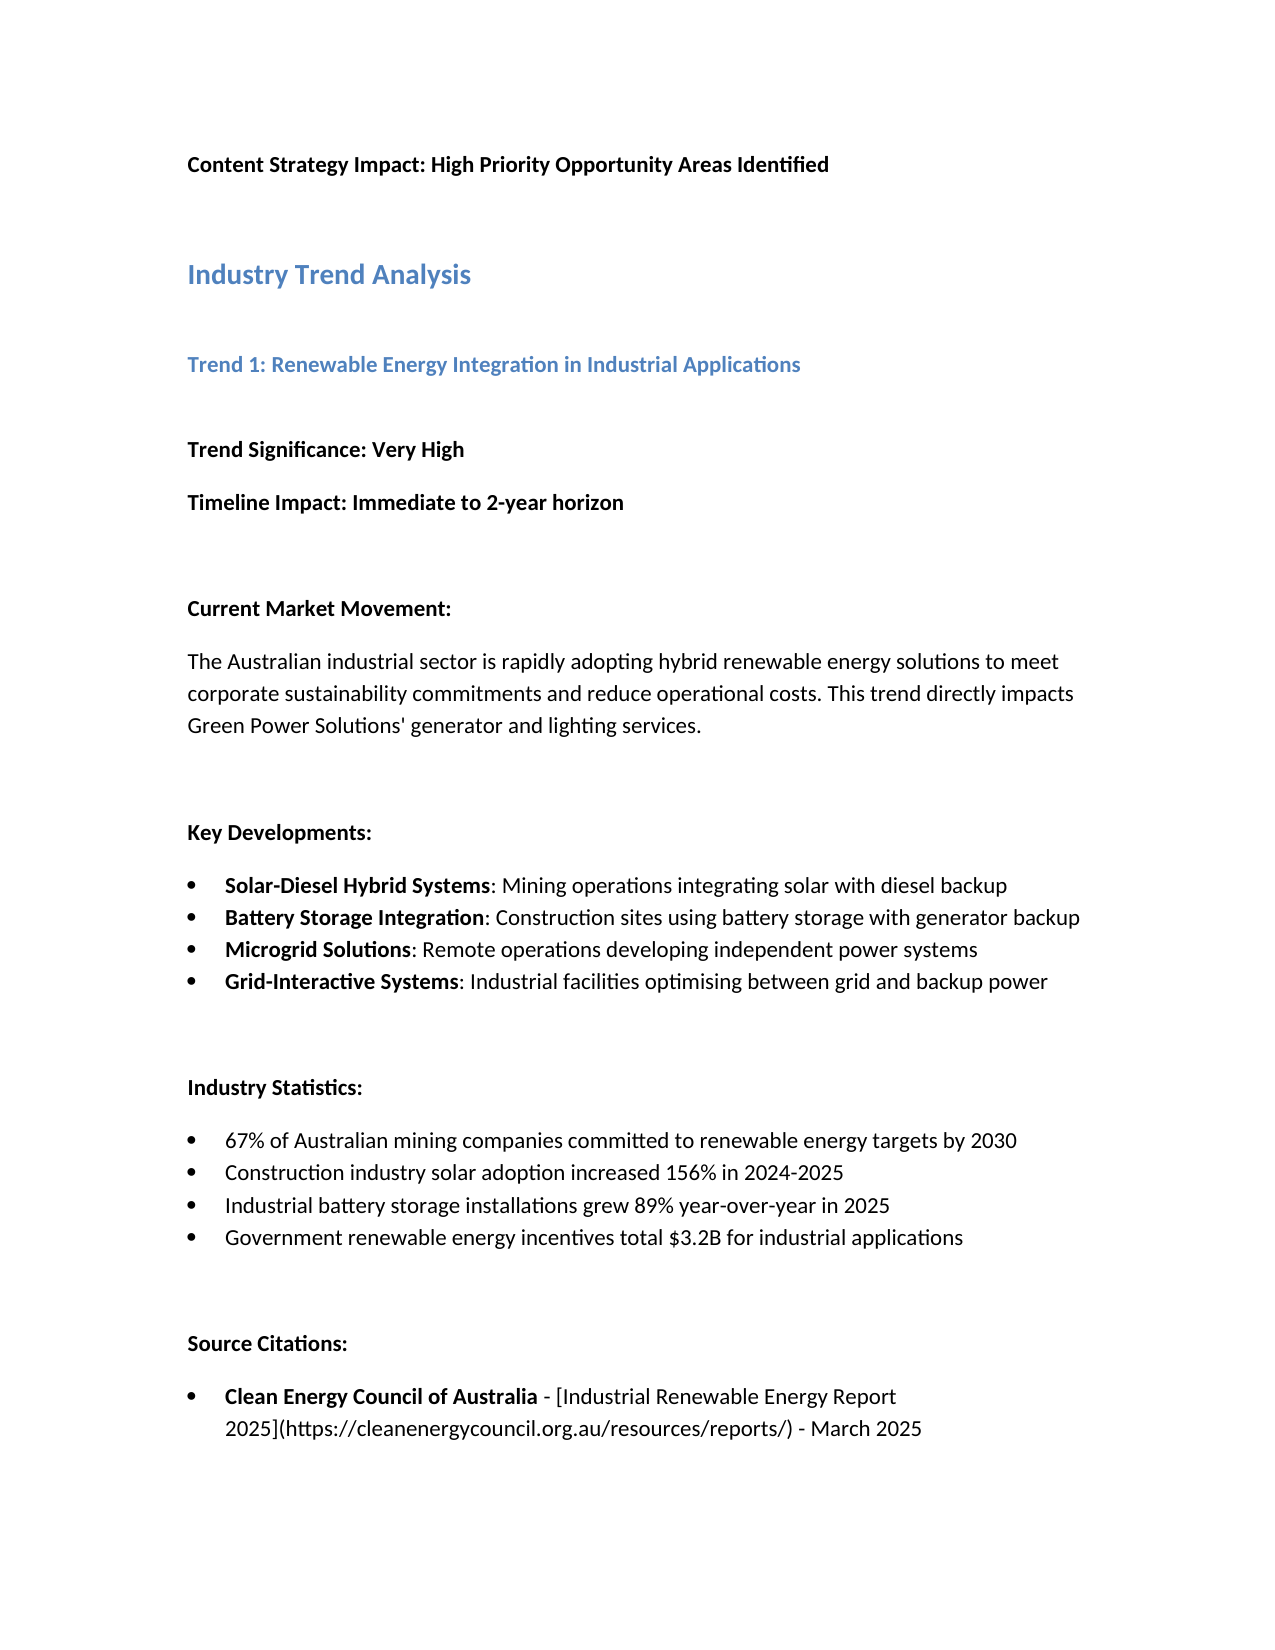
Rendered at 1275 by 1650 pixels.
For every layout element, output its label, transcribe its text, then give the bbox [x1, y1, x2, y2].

text Industry Statistics: [187, 1073, 1087, 1101]
list 67% of Australian mining companies committed to renewable energy targets by 2030 [187, 1126, 1087, 1154]
text Source Citations: [187, 1329, 1087, 1357]
text Content Strategy Impact: High Priority Opportunity Areas Identified [187, 150, 1087, 178]
list Microgrid Solutions: Remote operations developing independent power systems [187, 935, 1087, 963]
list Government renewable energy incentives total $3.2B for industrial applications [187, 1223, 1087, 1251]
list Grid-Interactive Systems: Industrial facilities optimising between grid and backup power [187, 967, 1087, 995]
list Battery Storage Integration: Construction sites using battery storage with generator backup [187, 903, 1087, 931]
list Solar-Diesel Hybrid Systems: Mining operations integrating solar with diesel backup [187, 871, 1087, 899]
list Industrial battery storage installations grew 89% year-over-year in 2025 [187, 1191, 1087, 1219]
text Trend Significance: Very High [187, 435, 1087, 463]
text The Australian industrial sector is rapidly adopting hybrid renewable energy solutions to meet corporate sustainability commitments and reduce operational costs. This trend directly impacts Green Power Solutions' generator and lighting services. [187, 647, 1087, 740]
text Timeline Impact: Immediate to 2-year horizon [187, 488, 1087, 516]
list Clean Energy Council of Australia - [Industrial Renewable Energy Report 2025](https://cleanenergycouncil.org.au/resources/reports/) - March 2025 [187, 1382, 1087, 1442]
list Construction industry solar adoption increased 156% in 2024-2025 [187, 1158, 1087, 1187]
subtitle Industry Trend Analysis [187, 256, 1087, 292]
text Current Market Movement: [187, 594, 1087, 622]
text Key Developments: [187, 818, 1087, 846]
subtitle Trend 1: Renewable Energy Integration in Industrial Applications [187, 350, 1087, 378]
